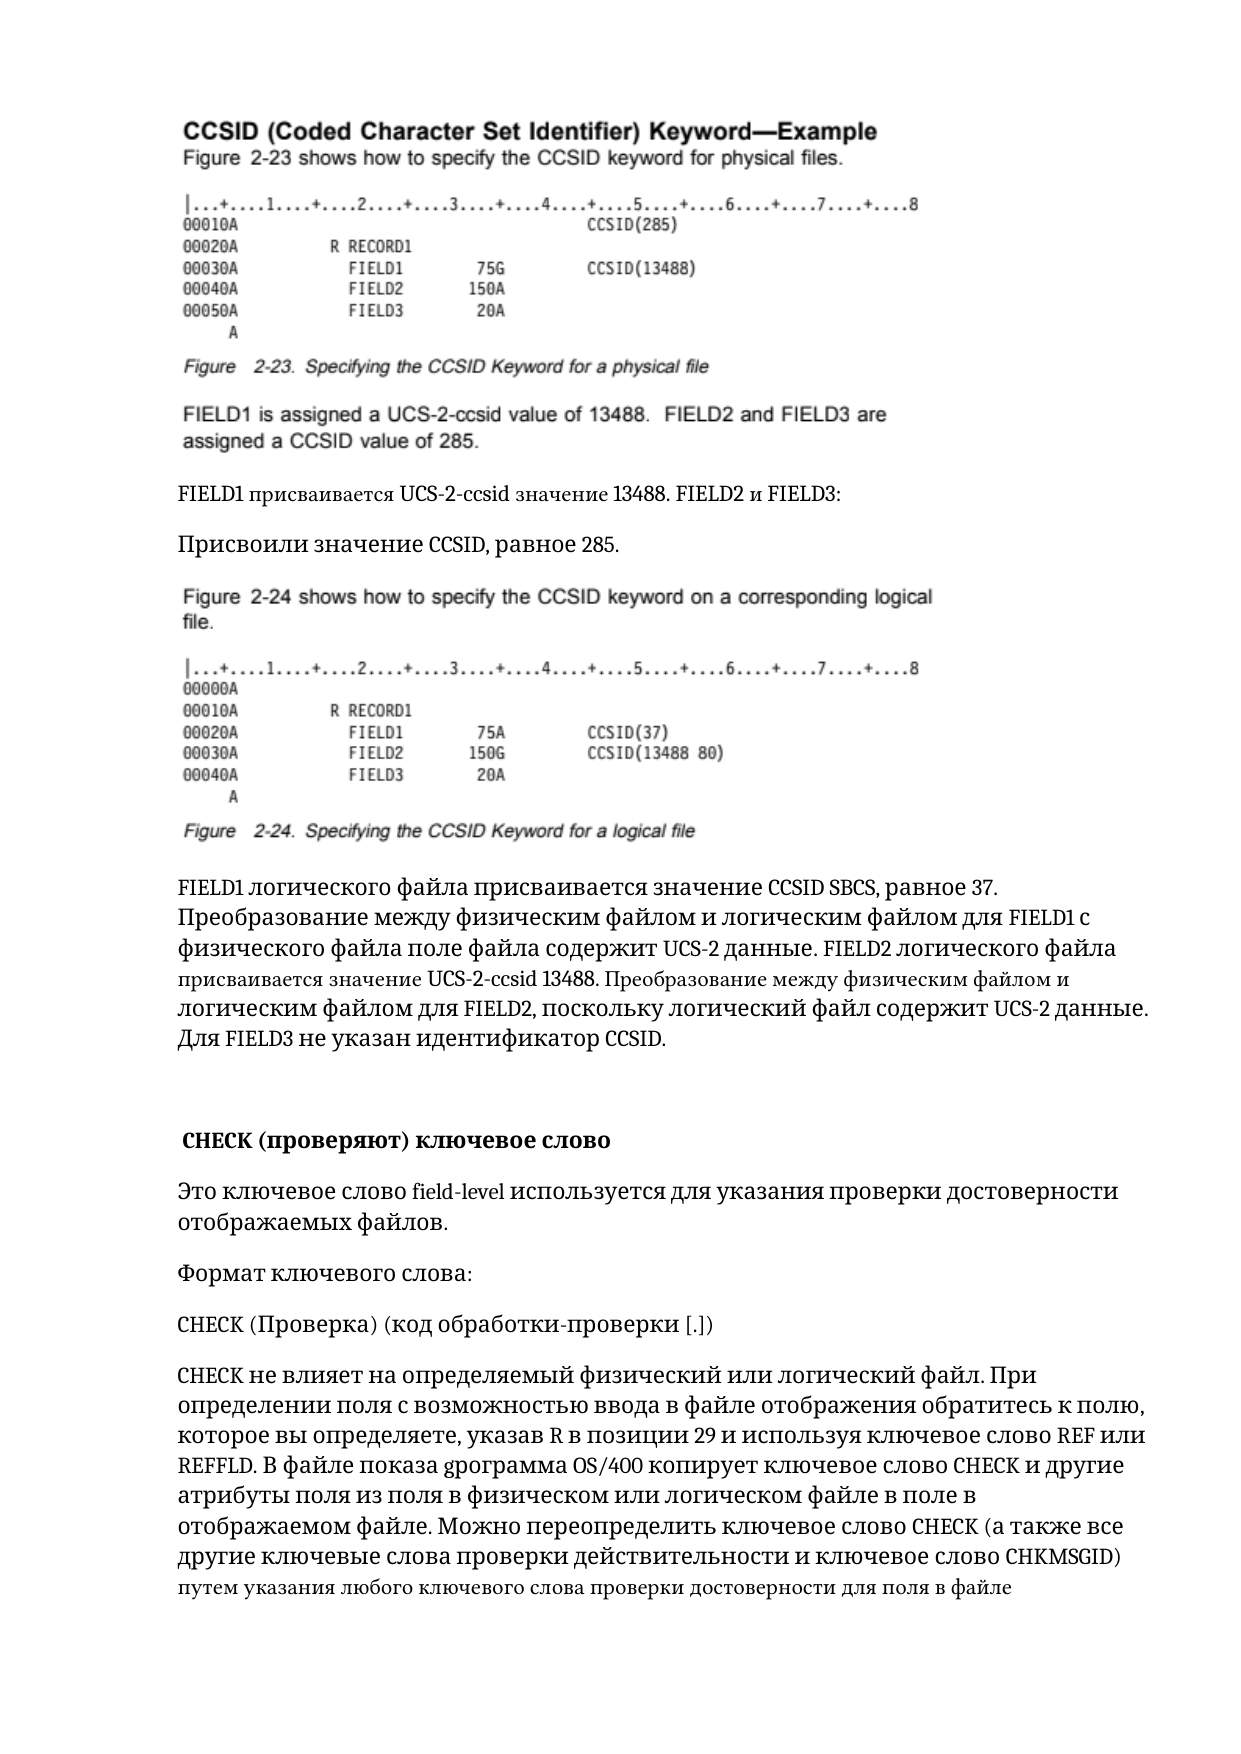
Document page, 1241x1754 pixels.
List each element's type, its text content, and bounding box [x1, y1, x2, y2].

text Формат ключевого слова: [177, 1260, 1152, 1287]
text CHECK (проверяют) ключевое слово [177, 1128, 1152, 1154]
picture [177, 118, 932, 456]
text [177, 1362, 1152, 1600]
text Это ключевое слово field-level используется для указания проверки достоверности отображаемых файлов. [177, 1179, 1152, 1236]
picture [177, 582, 945, 850]
text FIELD1 логического файла присваивается значение CCSID SBCS, равное 37. Преобразование между физическим файлом и логическим файлом для FIELD1 с физического файла поле файла содержит UCS-2 данные. FIELD2 логического файла присваивается значение UCS-2-ccsid 13488. Преобразование между физическим файлом и логическим файлом для FIELD2, поскольку логический файл содержит UCS-2 данные. Для FIELD3 не указан идентификатор CCSID. [177, 875, 1152, 1052]
text Присвоили значение CCSID, равное 285. [177, 532, 1152, 558]
text FIELD1 присваивается UCS-2-ccsid значение 13488. FIELD2 и FIELD3: [177, 481, 1152, 507]
text CHECK (Проверка) (код обработки-проверки [.]) [177, 1311, 1152, 1338]
